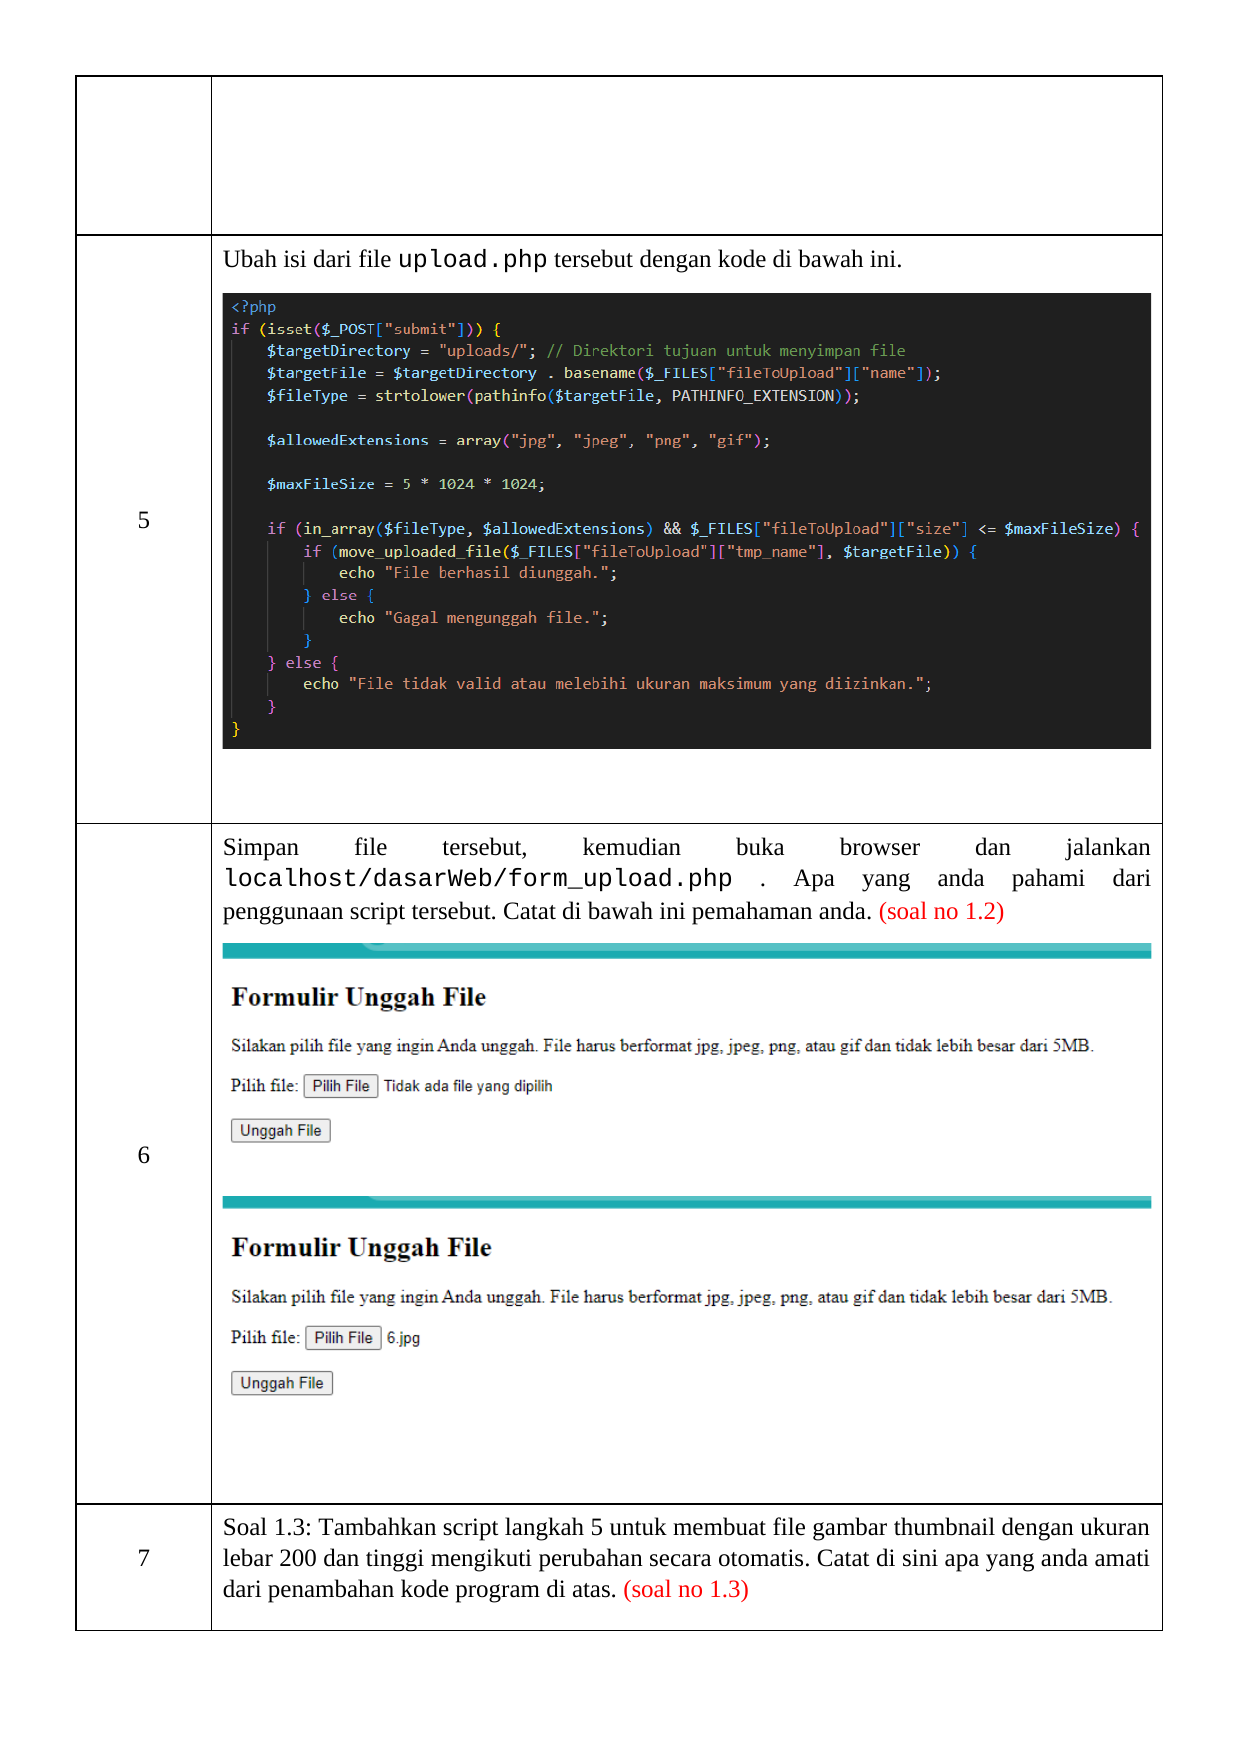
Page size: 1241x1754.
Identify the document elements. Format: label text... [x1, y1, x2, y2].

table_cell 6 [77, 824, 211, 1503]
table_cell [212, 77, 1162, 234]
table_cell Simpan file tersebut, kemudian buka browser dan jalankan localhost/dasarWeb/form_upload.php . Apa yang anda pahami dari penggunaan script tersebut. Catat di bawah ini pemahaman anda. (soal no 1.2) [212, 824, 1162, 1503]
picture [222, 293, 1152, 749]
table_cell Soal 1.3: Tambahkan script langkah 5 untuk membuat file gambar thumbnail dengan ukuran lebar 200 dan tinggi mengikuti perubahan secara otomatis. Catat di sini apa yang anda amati dari penambahan kode program di atas. (soal no 1.3) [212, 1505, 1162, 1630]
table_cell 7 [77, 1505, 211, 1630]
table_cell 5 [77, 236, 211, 823]
picture [222, 943, 1152, 1178]
table_cell Ubah isi dari file upload.php tersebut dengan kode di bawah ini. [212, 236, 1162, 823]
picture [222, 1196, 1152, 1429]
table_cell 4 [77, 77, 211, 234]
